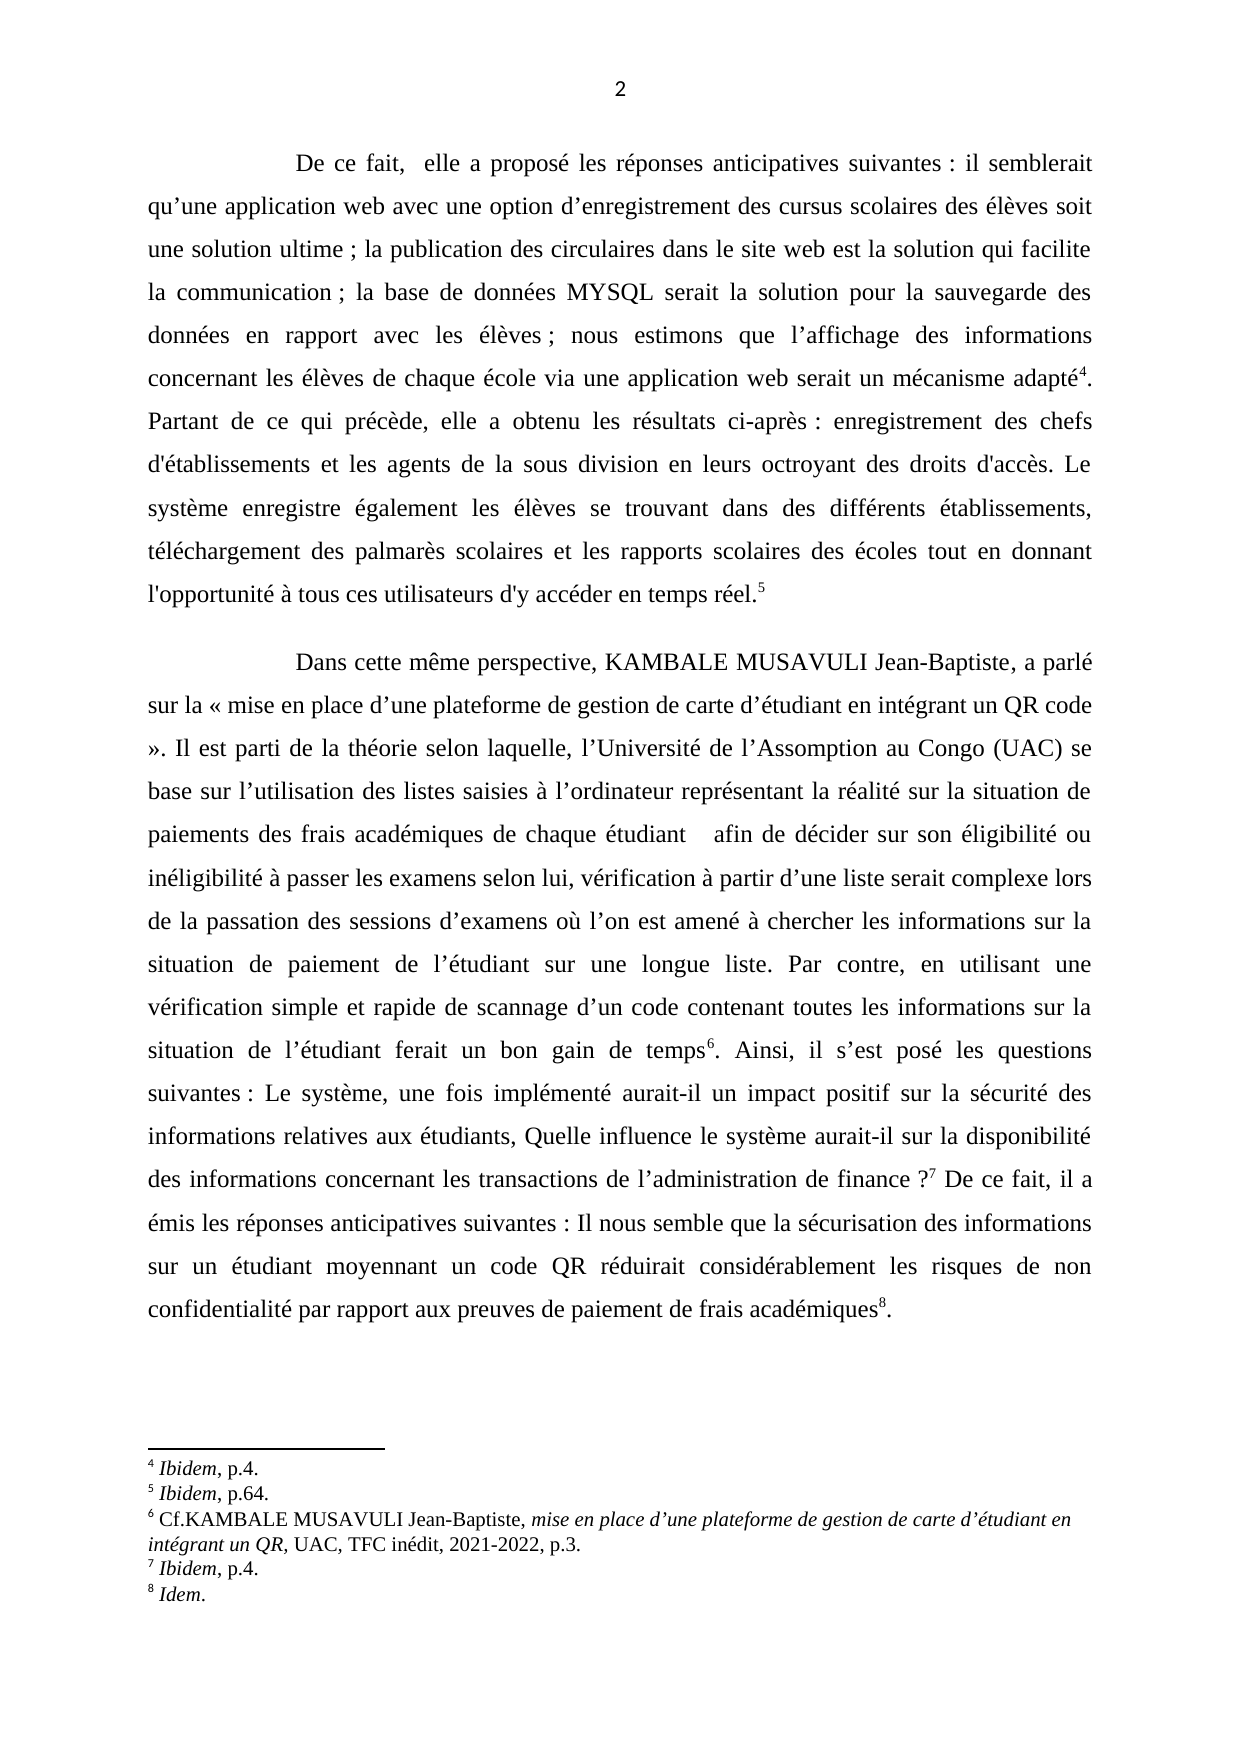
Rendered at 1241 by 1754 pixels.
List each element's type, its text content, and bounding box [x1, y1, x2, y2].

text De ce fait, elle a proposé les réponses anticipatives suivantes : il semblerait qu’une application web avec une option d’enregistrement des cursus scolaires des élèves soit une solution ultime ; la publication des circulaires dans le site web est la solution qui facilite la communication ; la base de données MYSQL serait la solution pour la sauvegarde des données en rapport avec les élèves ; nous estimons que l’affichage des informations concernant les élèves de chaque école via une application web serait un mécanisme adapté. Partant de ce qui précède, elle a obtenu les résultats ci-après : enregistrement des chefs d'établissements et les agents de la sous division en leurs octroyant des droits d'accès. Le système enregistre également les élèves se trouvant dans des différents établissements, téléchargement des palmarès scolaires et les rapports scolaires des écoles tout en donnant l'opportunité à tous ces utilisateurs d'y accéder en temps réel. [148, 148, 1093, 608]
text Dans cette même perspective, KAMBALE MUSAVULI Jean-Baptiste, a parlé sur la « mise en place d’une plateforme de gestion de carte d’étudiant en intégrant un QR code ». Il est parti de la théorie selon laquelle, l’Université de l’Assomption au Congo (UAC) se base sur l’utilisation des listes saisies à l’ordinateur représentant la réalité sur la situation de paiements des frais académiques de chaque étudiant afin de décider sur son éligibilité ou inéligibilité à passer les examens selon lui, vérification à partir d’une liste serait complexe lors de la passation des sessions d’examens où l’on est amené à chercher les informations sur la situation de paiement de l’étudiant sur une longue liste. Par contre, en utilisant une vérification simple et rapide de scannage d’un code contenant toutes les informations sur la situation de l’étudiant ferait un bon gain de temps. Ainsi, il s’est posé les questions suivantes : Le système, une fois implémenté aurait-il un impact positif sur la sécurité des informations relatives aux étudiants, Quelle influence le système aurait-il sur la disponibilité des informations concernant les transactions de l’administration de finance ? De ce fait, il a émis les réponses anticipatives suivantes : Il nous semble que la sécurisation des informations sur un étudiant moyennant un code QR réduirait considérablement les risques de non confidentialité par rapport aux preuves de paiement de frais académiques. [148, 647, 1093, 1323]
